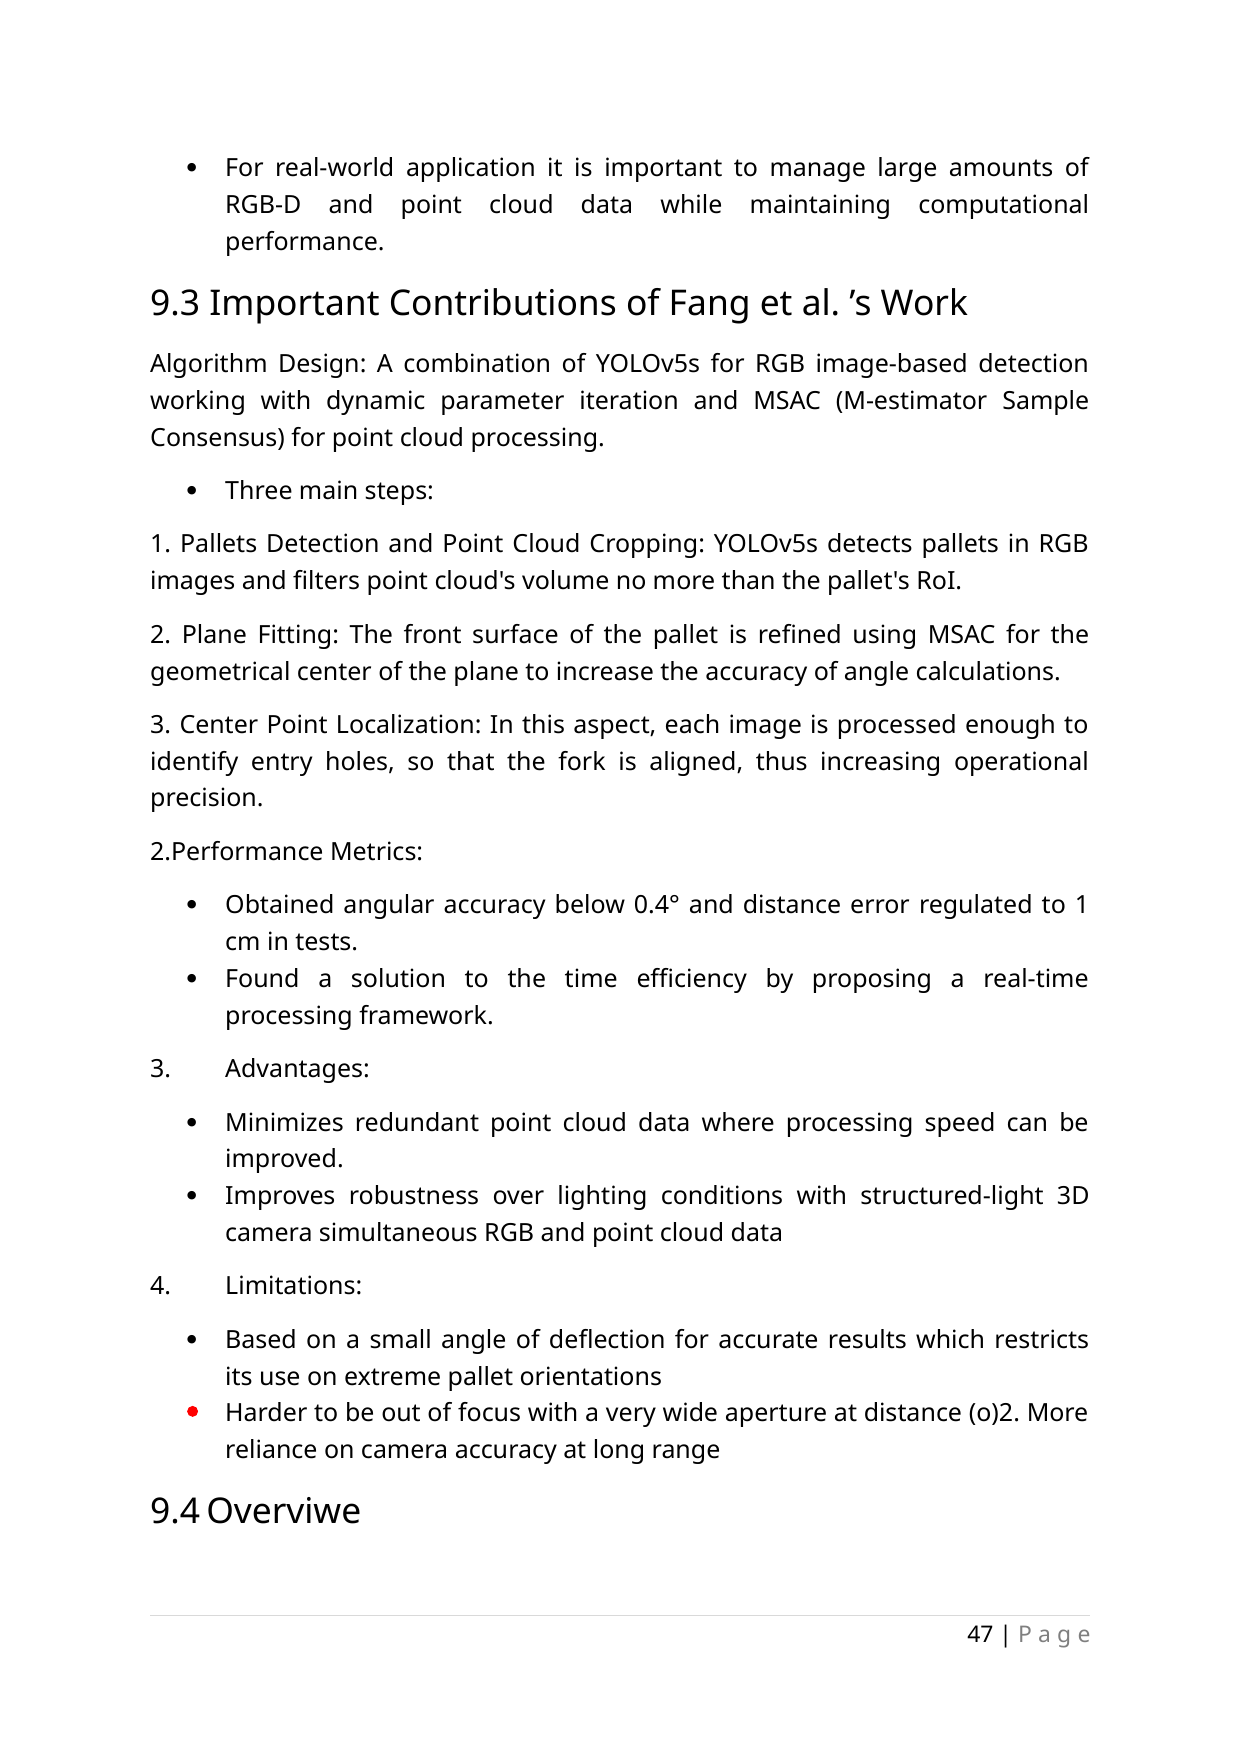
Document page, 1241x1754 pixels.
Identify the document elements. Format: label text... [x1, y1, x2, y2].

list Harder to be out of focus with a very wide aperture at distance (o)2. More reliance on camera accuracy at long range [187, 1395, 1090, 1466]
text Algorithm Design: A combination of YOLOv5s for RGB image-based detection working with dynamic parameter iteration and MSAC (M-estimator Sample Consensus) for point cloud processing. [150, 346, 1090, 453]
text 3. Advantages: [150, 1051, 1090, 1085]
list Obtained angular accuracy below 0.4° and distance error regulated to 1 cm in tests. [187, 887, 1090, 958]
text 1. Pallets Detection and Point Cloud Cropping: YOLOv5s detects pallets in RGB images and filters point cloud's volume no more than the pallet's RoI. [150, 526, 1090, 597]
text 4. Limitations: [150, 1268, 1090, 1302]
list Found a solution to the time efficiency by proposing a real-time processing framework. [187, 961, 1090, 1031]
text 9.4 Overviwe [150, 1485, 1090, 1533]
text 9.3 Important Contributions of Fang et al. ’s Work [150, 277, 1090, 325]
list Three main steps: [187, 473, 1090, 507]
text 3. Center Point Localization: In this aspect, each image is processed enough to identify entry holes, so that the fork is aligned, thus increasing operational precision. [150, 707, 1090, 814]
text 2.Performance Metrics: [150, 833, 1090, 868]
list Minimizes redundant point cloud data where processing speed can be improved. [187, 1104, 1090, 1175]
list Based on a small angle of deflection for accurate results which restricts its use on extreme pallet orientations [187, 1321, 1090, 1392]
text 2. Plane Fitting: The front surface of the pallet is refined using MSAC for the geometrical center of the plane to increase the accuracy of angle calculations. [150, 616, 1090, 687]
list For real-world application it is important to manage large amounts of RGB-D and point cloud data while maintaining computational performance. [187, 150, 1090, 258]
list Improves robustness over lighting conditions with structured-light 3D camera simultaneous RGB and point cloud data [187, 1178, 1090, 1248]
